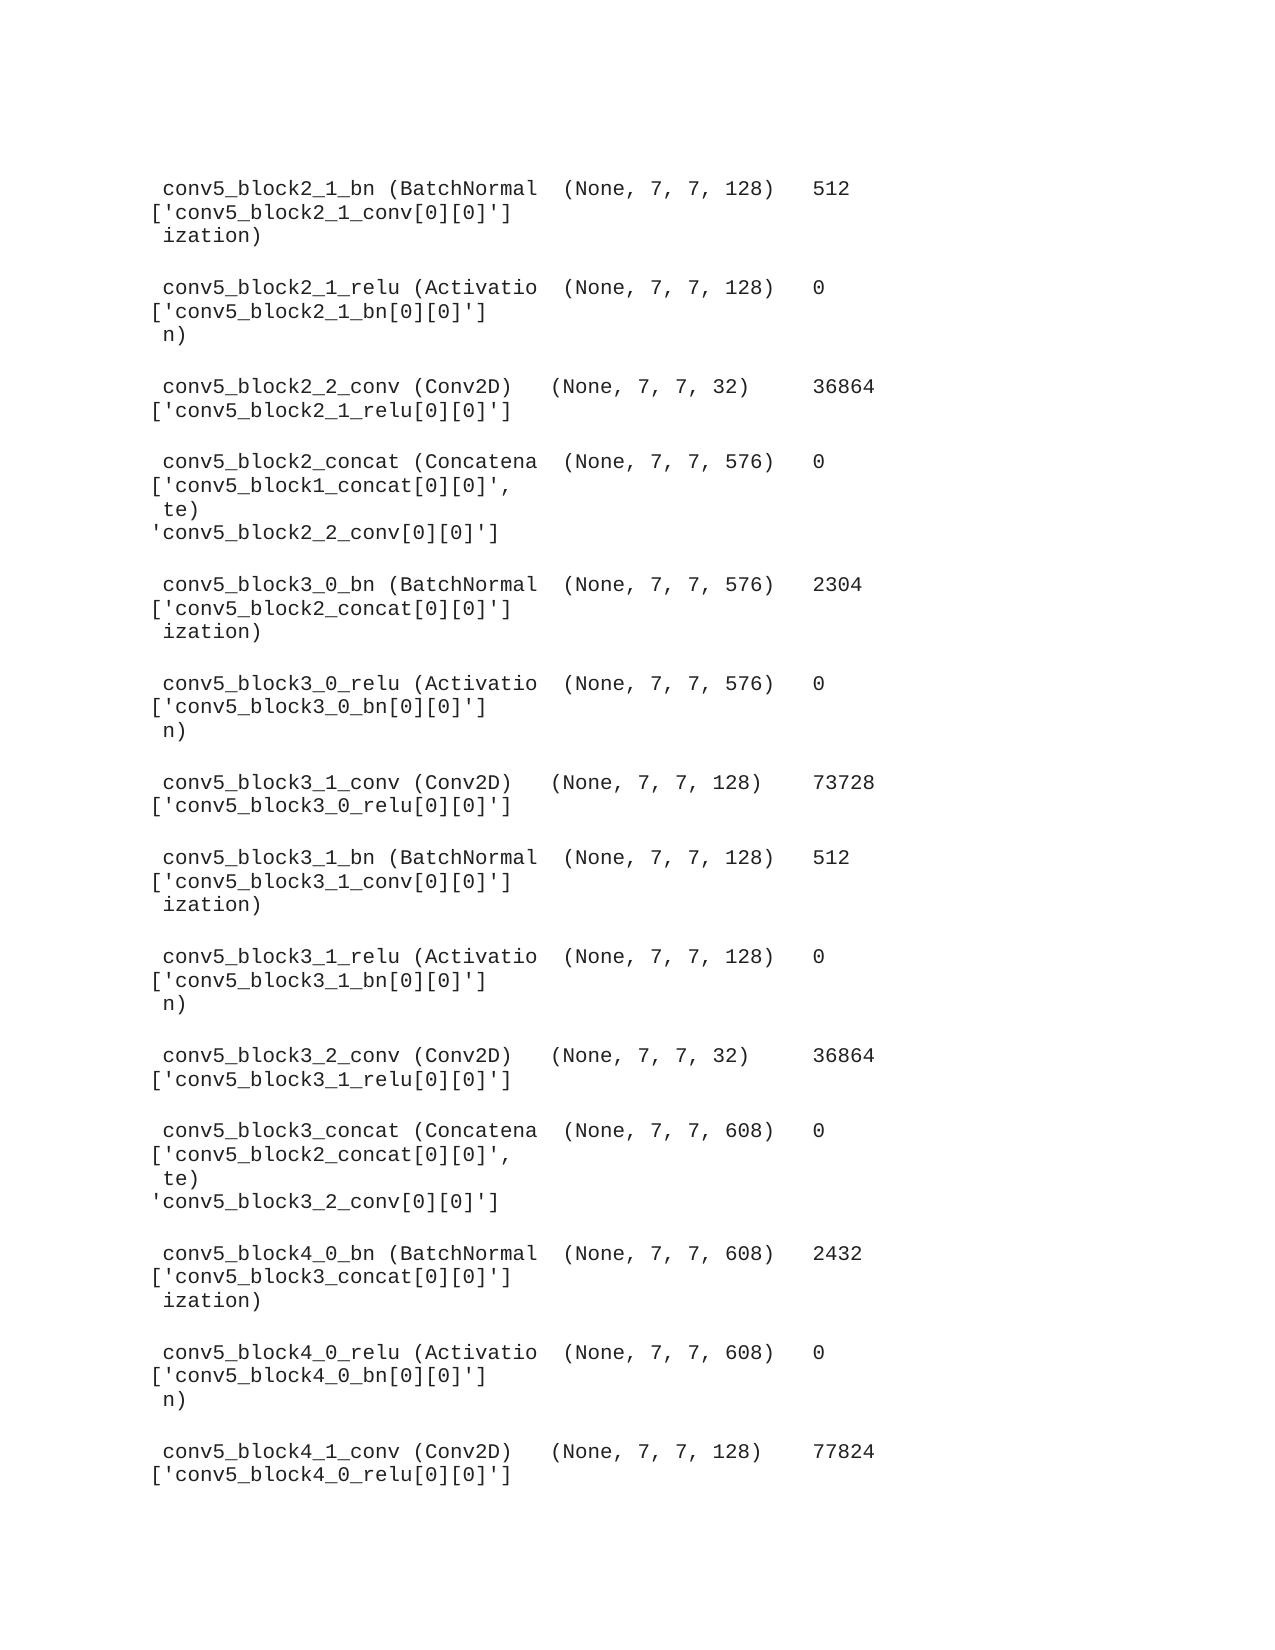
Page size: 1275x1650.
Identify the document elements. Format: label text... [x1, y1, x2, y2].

text n) [150, 993, 1125, 1017]
text ization) [150, 894, 1125, 918]
text ization) [150, 225, 1125, 249]
text conv5_block3_0_bn (BatchNormal (None, 7, 7, 576) 2304 ['conv5_block2_concat[0][0]'] [150, 574, 1125, 621]
text te) 'conv5_block2_2_conv[0][0]'] [150, 498, 1125, 546]
text conv5_block3_concat (Concatena (None, 7, 7, 608) 0 ['conv5_block2_concat[0][0]', [150, 1120, 1125, 1168]
text conv5_block3_1_relu (Activatio (None, 7, 7, 128) 0 ['conv5_block3_1_bn[0][0]'] [150, 946, 1125, 993]
text conv5_block2_1_bn (BatchNormal (None, 7, 7, 128) 512 ['conv5_block2_1_conv[0][0]'] [150, 178, 1125, 225]
text conv5_block3_1_conv (Conv2D) (None, 7, 7, 128) 73728 ['conv5_block3_0_relu[0][0]'] [150, 772, 1125, 819]
text conv5_block3_0_relu (Activatio (None, 7, 7, 576) 0 ['conv5_block3_0_bn[0][0]'] [150, 673, 1125, 720]
text ization) [150, 621, 1125, 645]
text n) [150, 1389, 1125, 1413]
text conv5_block4_0_relu (Activatio (None, 7, 7, 608) 0 ['conv5_block4_0_bn[0][0]'] [150, 1342, 1125, 1389]
text conv5_block4_1_conv (Conv2D) (None, 7, 7, 128) 77824 ['conv5_block4_0_relu[0][0]'] [150, 1441, 1125, 1488]
text conv5_block2_2_conv (Conv2D) (None, 7, 7, 32) 36864 ['conv5_block2_1_relu[0][0]'] [150, 376, 1125, 423]
text conv5_block2_1_relu (Activatio (None, 7, 7, 128) 0 ['conv5_block2_1_bn[0][0]'] [150, 277, 1125, 324]
text te) 'conv5_block3_2_conv[0][0]'] [150, 1168, 1125, 1215]
text n) [150, 720, 1125, 744]
text ization) [150, 1290, 1125, 1314]
text conv5_block2_concat (Concatena (None, 7, 7, 576) 0 ['conv5_block1_concat[0][0]', [150, 451, 1125, 498]
text conv5_block4_0_bn (BatchNormal (None, 7, 7, 608) 2432 ['conv5_block3_concat[0][0]'] [150, 1243, 1125, 1290]
text conv5_block3_1_bn (BatchNormal (None, 7, 7, 128) 512 ['conv5_block3_1_conv[0][0]'] [150, 847, 1125, 894]
text conv5_block3_2_conv (Conv2D) (None, 7, 7, 32) 36864 ['conv5_block3_1_relu[0][0]'] [150, 1045, 1125, 1092]
text n) [150, 324, 1125, 348]
